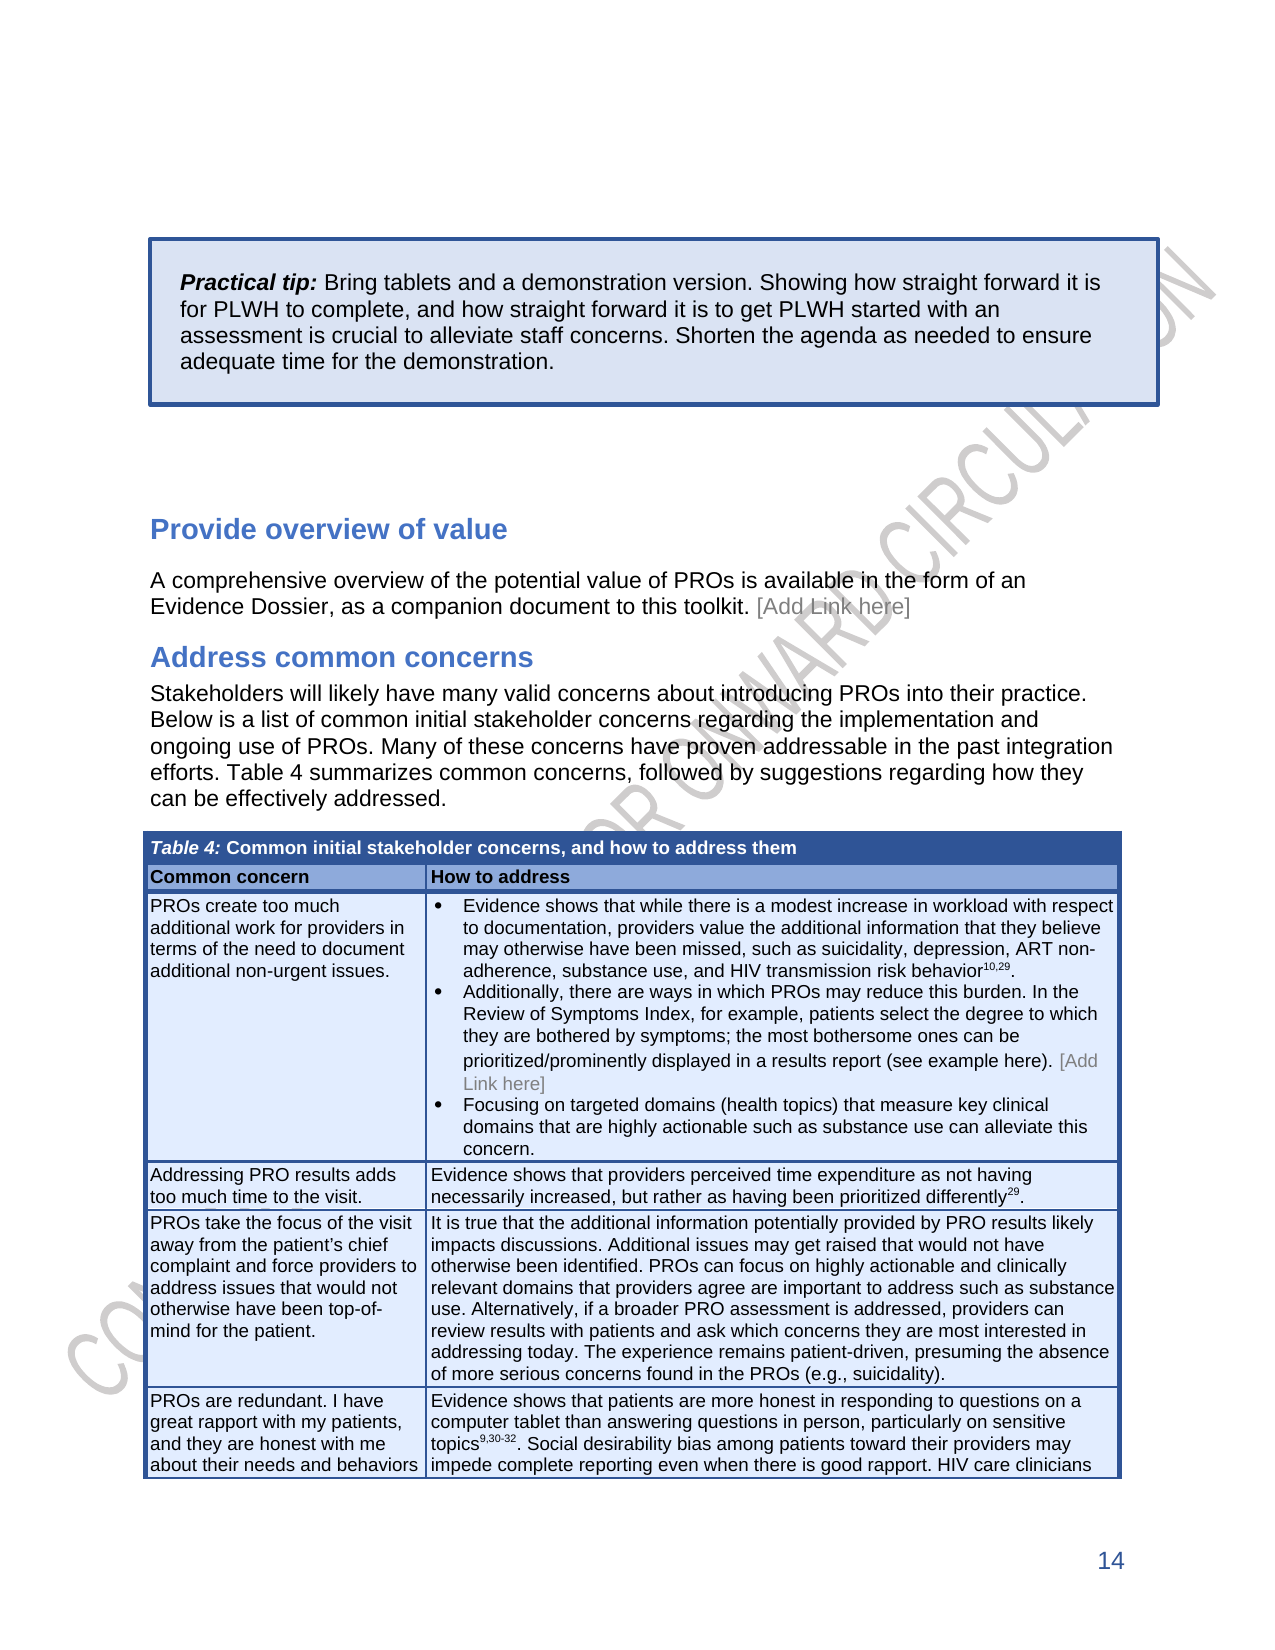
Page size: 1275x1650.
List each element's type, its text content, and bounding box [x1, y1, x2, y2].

table_cell Evidence shows that providers perceived time expenditure as not having necessarily increased, but rather as having been prioritized differently29. [427, 1163, 1117, 1208]
text Stakeholders will likely have many valid concerns about introducing PROs into their practice. Below is a list of common initial stakeholder concerns regarding the implementation and ongoing use of PROs. Many of these concerns have proven addressable in the past integration efforts. Table 4 summarizes common concerns, followed by suggestions regarding how they can be effectively addressed. [150, 680, 1125, 812]
table_cell It is true that the additional information potentially provided by PRO results likely impacts discussions. Additional issues may get raised that would not have otherwise been identified. PROs can focus on highly actionable and clinically relevant domains that providers agree are important to address such as substance use. Alternatively, if a broader PRO assessment is addressed, providers can review results with patients and ask which concerns they are most interested in addressing today. The experience remains patient-driven, presuming the absence of more serious concerns found in the PROs (e.g., suicidality). [427, 1211, 1117, 1386]
table_cell How to address [427, 865, 1117, 889]
table_cell PROs create too much additional work for providers in terms of the need to document additional non-urgent issues. [148, 894, 425, 1160]
table_cell Evidence shows that while there is a modest increase in workload with respect to documentation, providers value the additional information that they believe may otherwise have been missed, such as suicidality, depression, ART non-adherence, substance use, and HIV transmission risk behavior10,29. Additionally, there are ways in which PROs may reduce this burden. In the Review of Symptoms Index, for example, patients select the degree to which they are bothered by symptoms; the most bothersome ones can be prioritized/prominently displayed in a results report (see example here). [Add Link here] Focusing on targeted domains (health topics) that measure key clinical domains that are highly actionable such as substance use can alleviate this concern. [427, 894, 1117, 1160]
text Address common concerns [150, 640, 1125, 674]
table_cell Common concern [148, 865, 425, 889]
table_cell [427, 1388, 1117, 1477]
table_header Table 4: Common initial stakeholder concerns, and how to address them [148, 835, 1117, 860]
text Provide overview of value [150, 512, 1125, 546]
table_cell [148, 1388, 425, 1477]
text A comprehensive overview of the potential value of PROs is available in the form of an Evidence Dossier, as a companion document to this toolkit. [Add Link here] [150, 567, 1125, 619]
table_cell Addressing PRO results adds too much time to the visit. [148, 1163, 425, 1208]
table_cell PROs take the focus of the visit away from the patient’s chief complaint and force providers to address issues that would not otherwise have been top-of-mind for the patient. [148, 1211, 425, 1386]
